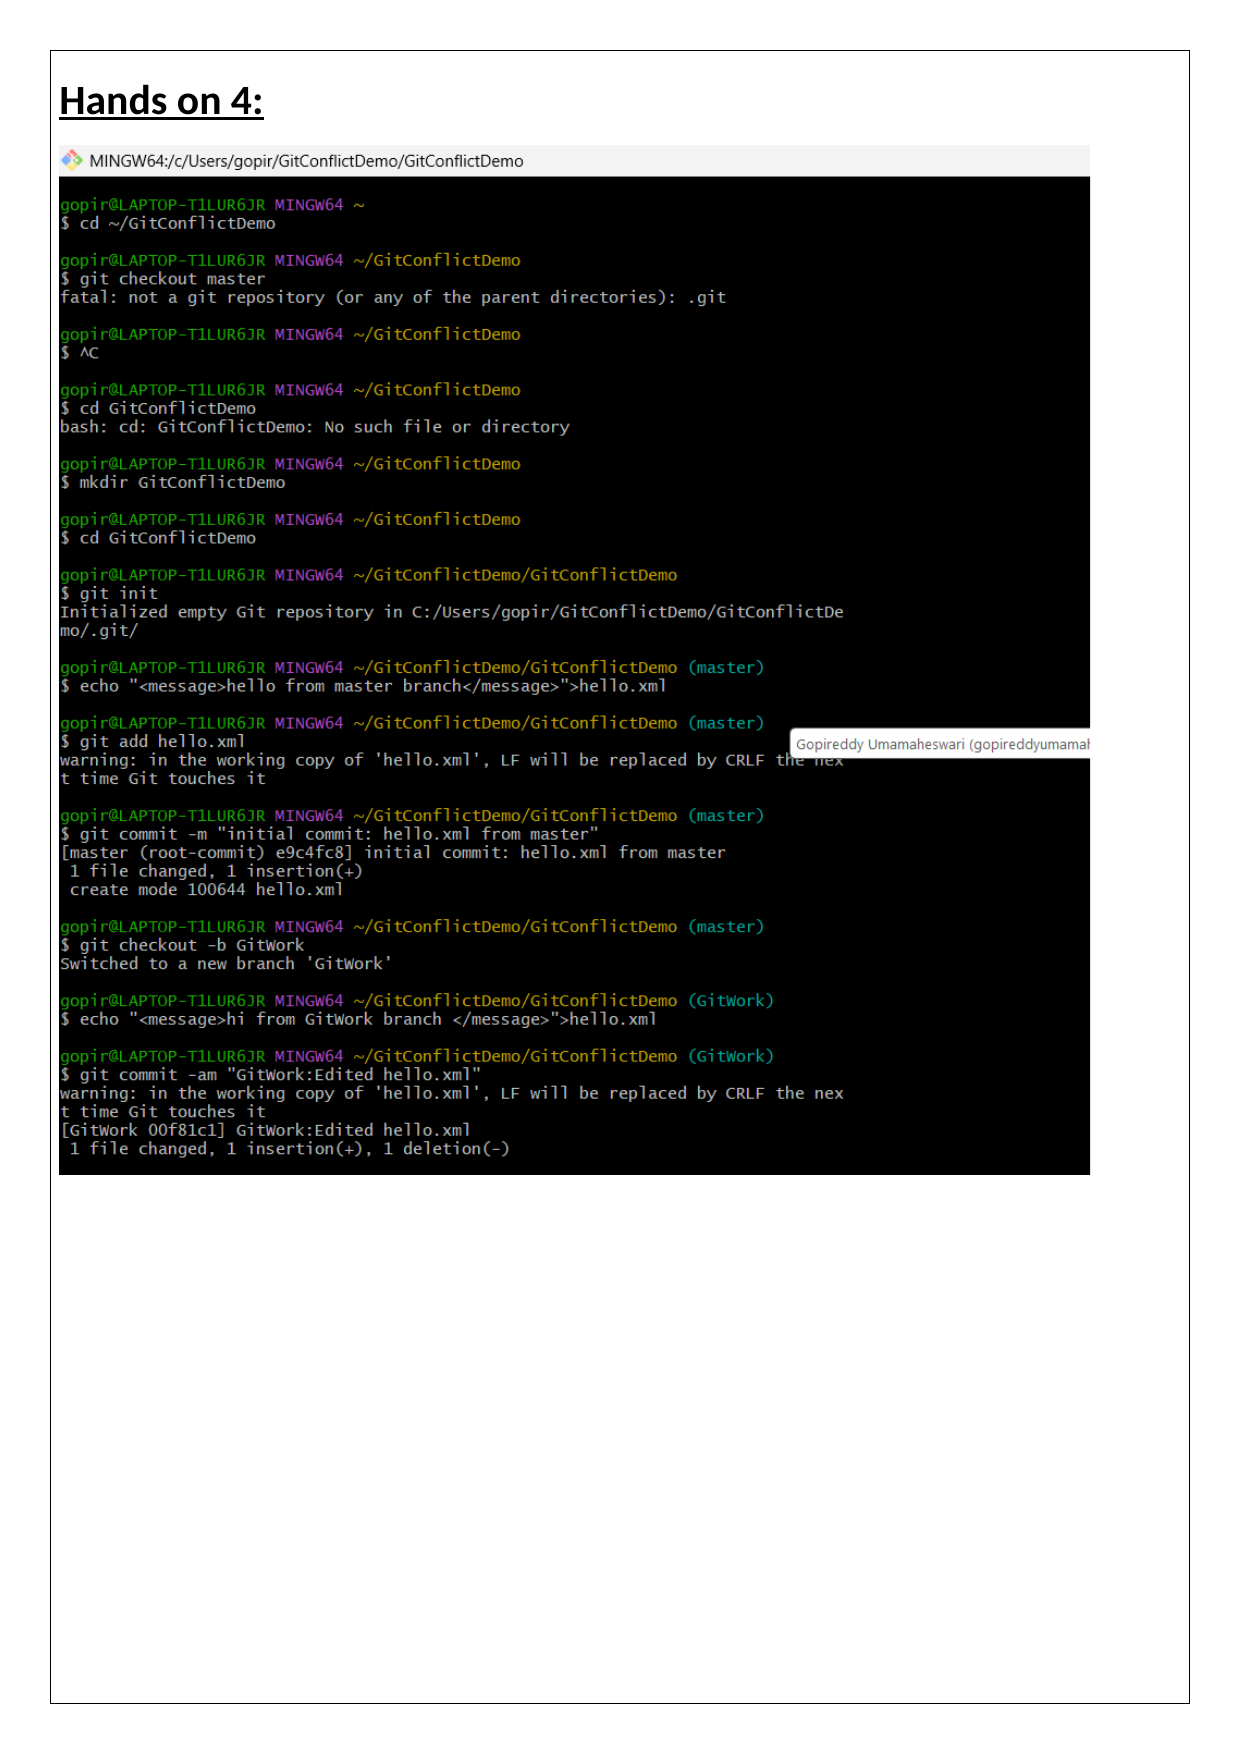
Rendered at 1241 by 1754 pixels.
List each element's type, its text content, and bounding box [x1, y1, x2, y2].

picture [59, 145, 1091, 1175]
text Hands on 4: [59, 74, 1090, 125]
